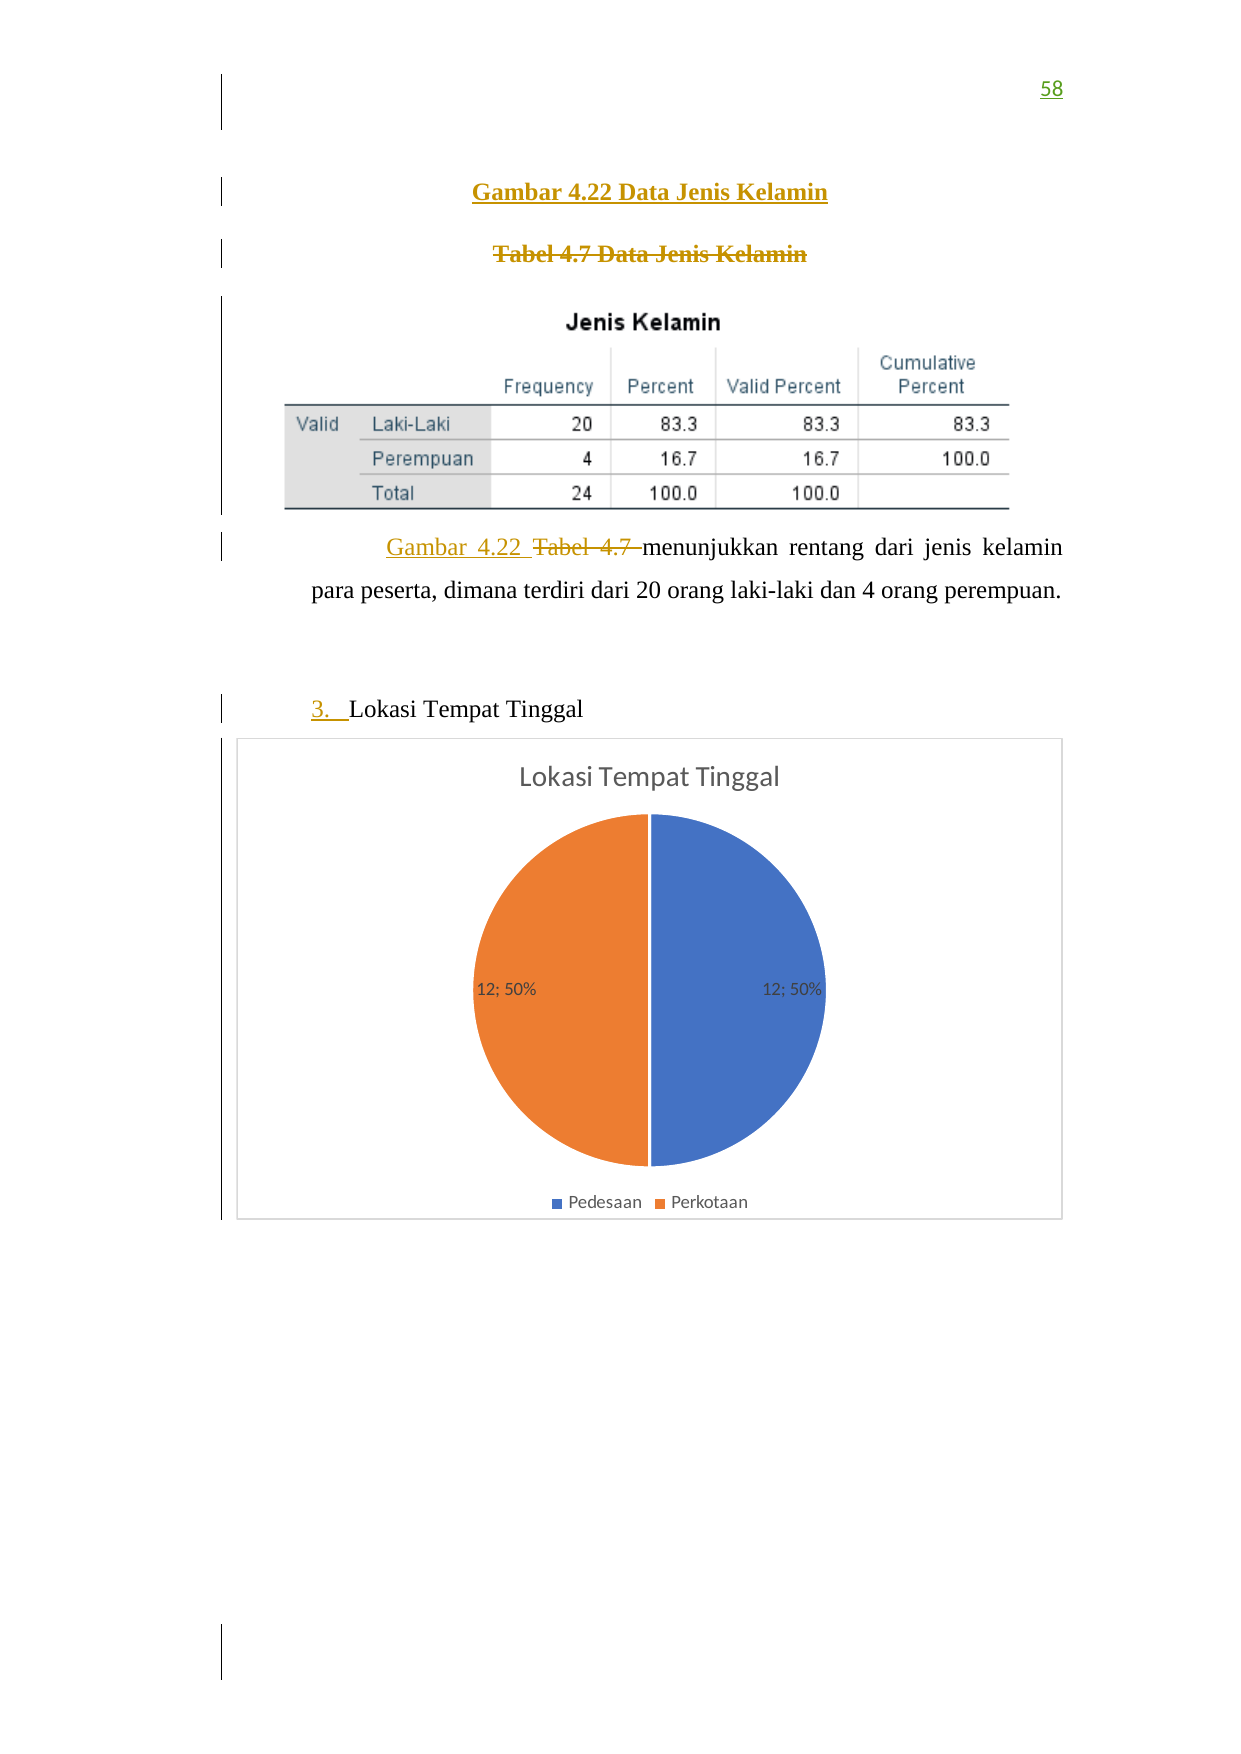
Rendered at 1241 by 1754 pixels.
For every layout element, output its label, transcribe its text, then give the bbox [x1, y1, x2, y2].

list Lokasi Tempat Tinggal [311, 694, 1063, 723]
picture [277, 296, 1022, 516]
text menunjukkan rentang dari jenis kelamin para peserta, dimana terdiri dari 20 orang laki-laki dan 4 orang perempuan. [311, 532, 1063, 604]
